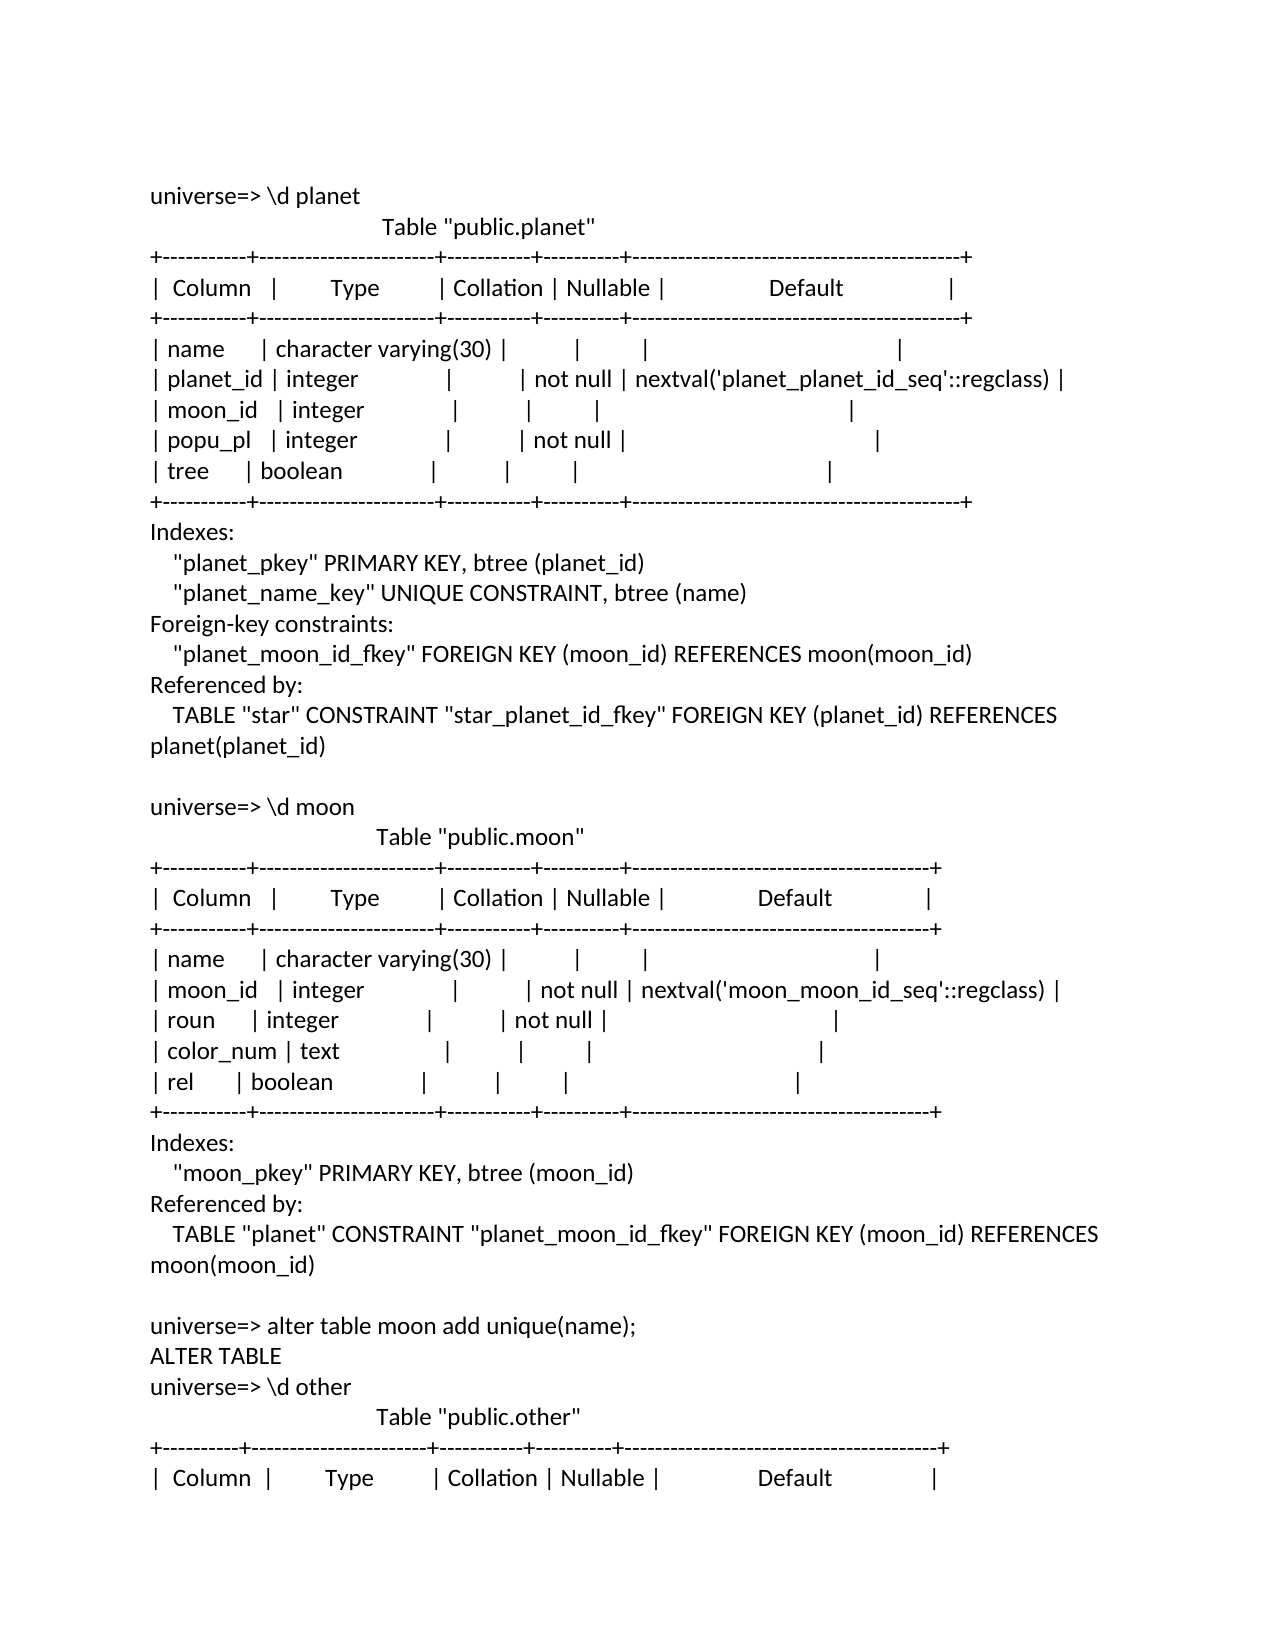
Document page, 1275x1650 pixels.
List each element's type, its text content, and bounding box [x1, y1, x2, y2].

text +-----------+-----------------------+-----------+----------+-------------------------------------------+ [150, 486, 1125, 516]
text +-----------+-----------------------+-----------+----------+-------------------------------------------+ [150, 303, 1125, 333]
text | popu_pl | integer | | not null | | [150, 425, 1125, 455]
text | Column | Type | Collation | Nullable | Default | [150, 272, 1125, 303]
text | moon_id | integer | | not null | nextval('moon_moon_id_seq'::regclass) | [150, 974, 1125, 1004]
text | planet_id | integer | | not null | nextval('planet_planet_id_seq'::regclass) | [150, 364, 1125, 394]
text | color_num | text | | | | [150, 1035, 1125, 1066]
text | rel | boolean | | | | [150, 1066, 1125, 1096]
text Table "public.moon" [150, 821, 1125, 852]
text +-----------+-----------------------+-----------+----------+-------------------------------------------+ [150, 242, 1125, 272]
text Indexes: [150, 516, 1125, 547]
text TABLE "planet" CONSTRAINT "planet_moon_id_fkey" FOREIGN KEY (moon_id) REFERENCES moon(moon_id) [150, 1218, 1125, 1279]
text | name | character varying(30) | | | | [150, 333, 1125, 364]
text universe=> \d moon [150, 791, 1125, 821]
text ALTER TABLE [150, 1340, 1125, 1371]
text | moon_id | integer | | | | [150, 394, 1125, 425]
text Indexes: [150, 1127, 1125, 1157]
text | roun | integer | | not null | | [150, 1004, 1125, 1035]
text TABLE "star" CONSTRAINT "star_planet_id_fkey" FOREIGN KEY (planet_id) REFERENCES planet(planet_id) [150, 699, 1125, 760]
text Table "public.planet" [150, 211, 1125, 242]
text universe=> \d other [150, 1371, 1125, 1401]
text "planet_name_key" UNIQUE CONSTRAINT, btree (name) [150, 577, 1125, 608]
text Referenced by: [150, 669, 1125, 699]
text "planet_pkey" PRIMARY KEY, btree (planet_id) [150, 547, 1125, 577]
text "moon_pkey" PRIMARY KEY, btree (moon_id) [150, 1157, 1125, 1188]
text | name | character varying(30) | | | | [150, 943, 1125, 974]
text | tree | boolean | | | | [150, 455, 1125, 486]
text "planet_moon_id_fkey" FOREIGN KEY (moon_id) REFERENCES moon(moon_id) [150, 638, 1125, 669]
text Referenced by: [150, 1188, 1125, 1218]
text +-----------+-----------------------+-----------+----------+---------------------------------------+ [150, 1096, 1125, 1127]
text +-----------+-----------------------+-----------+----------+---------------------------------------+ [150, 913, 1125, 943]
text | Column | Type | Collation | Nullable | Default | [150, 1462, 1125, 1493]
text Table "public.other" [150, 1401, 1125, 1432]
text | Column | Type | Collation | Nullable | Default | [150, 882, 1125, 913]
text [150, 1432, 1125, 1462]
text Foreign-key constraints: [150, 608, 1125, 638]
text universe=> alter table moon add unique(name); [150, 1310, 1125, 1340]
text universe=> \d planet [150, 181, 1125, 211]
text +-----------+-----------------------+-----------+----------+---------------------------------------+ [150, 852, 1125, 882]
